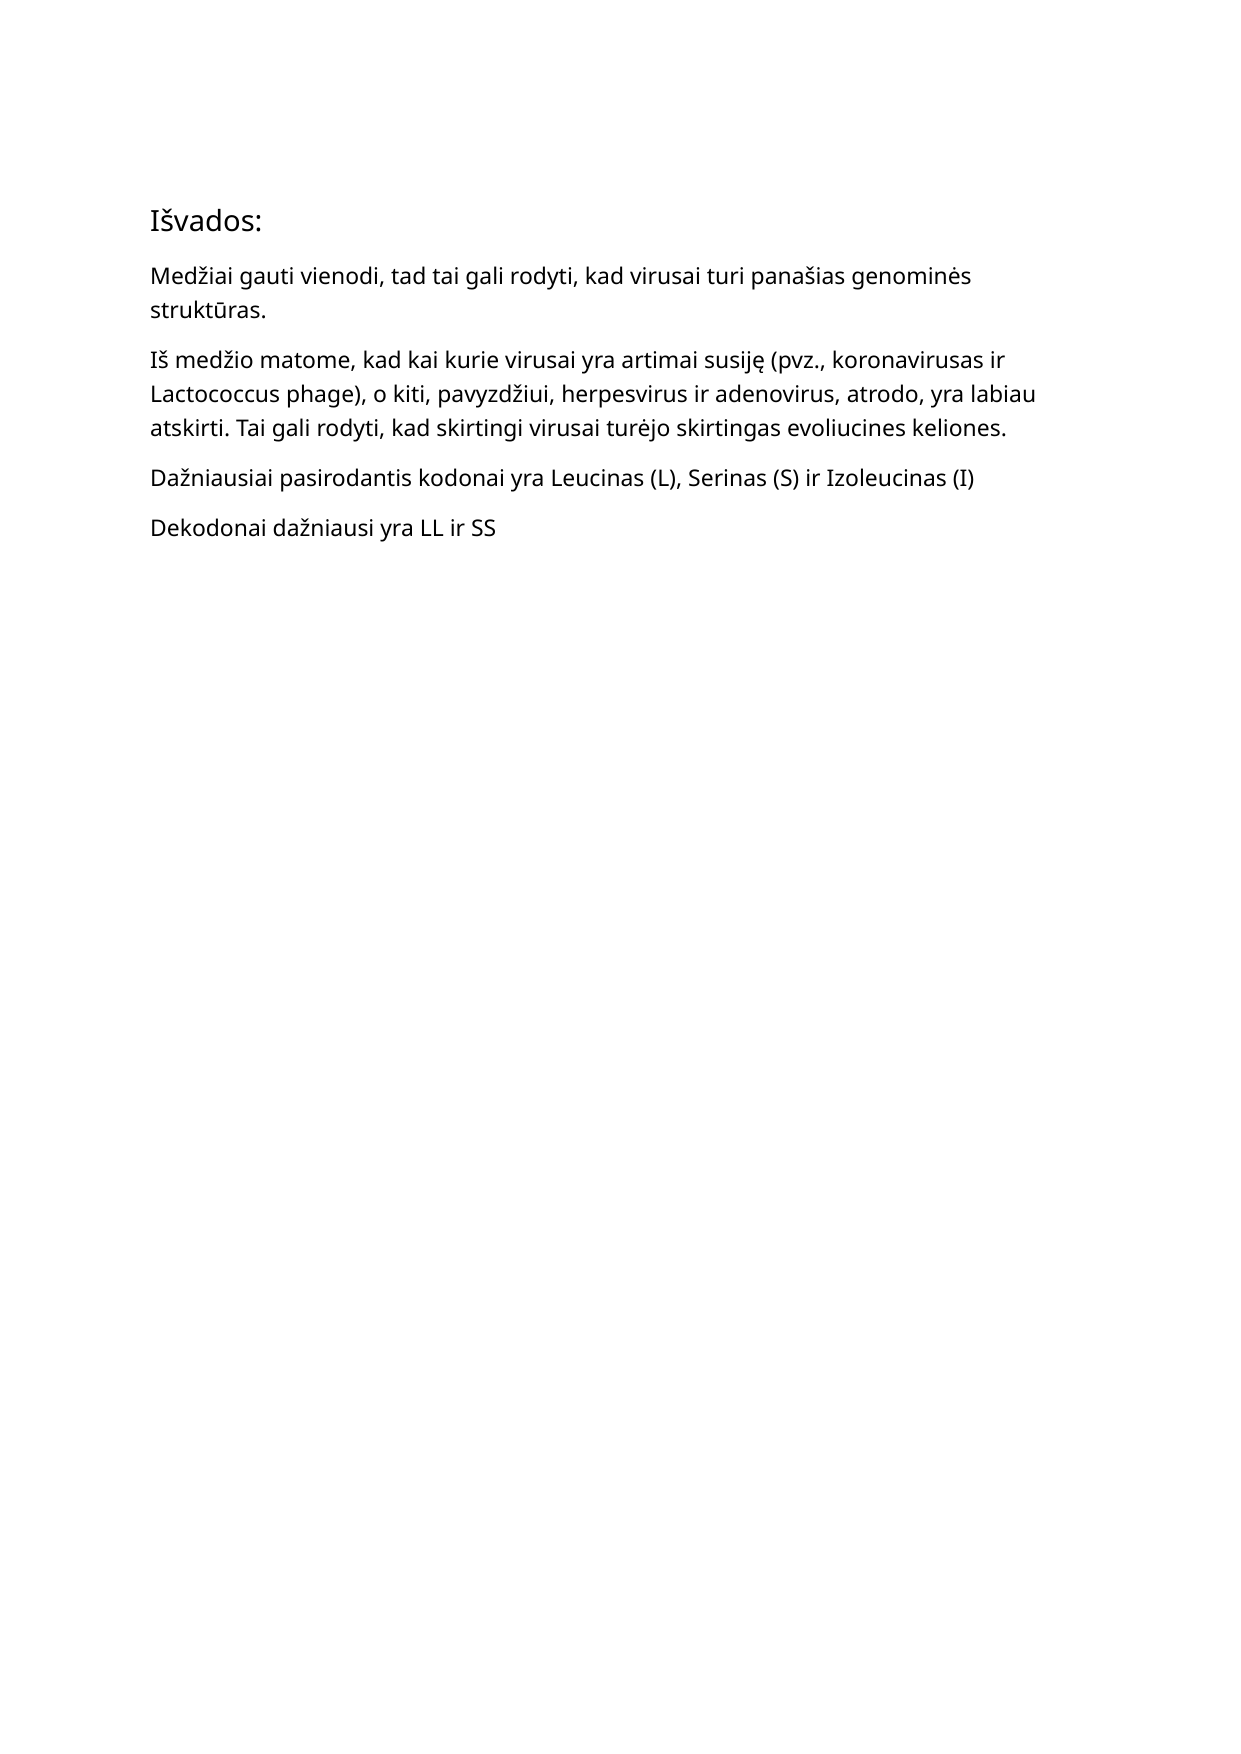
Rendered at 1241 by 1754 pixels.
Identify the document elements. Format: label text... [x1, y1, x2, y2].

text Medžiai gauti vienodi, tad tai gali rodyti, kad virusai turi panašias genominės struktūras. [150, 260, 1090, 325]
text Dekodonai dažniausi yra LL ir SS [150, 512, 1090, 544]
text Iš medžio matome, kad kai kurie virusai yra artimai susiję (pvz., koronavirusas ir Lactococcus phage), o kiti, pavyzdžiui, herpesvirus ir adenovirus, atrodo, yra labiau atskirti. Tai gali rodyti, kad skirtingi virusai turėjo skirtingas evoliucines keliones. [150, 344, 1090, 443]
text Išvados: [150, 200, 1090, 240]
text Dažniausiai pasirodantis kodonai yra Leucinas (L), Serinas (S) ir Izoleucinas (I) [150, 462, 1090, 493]
